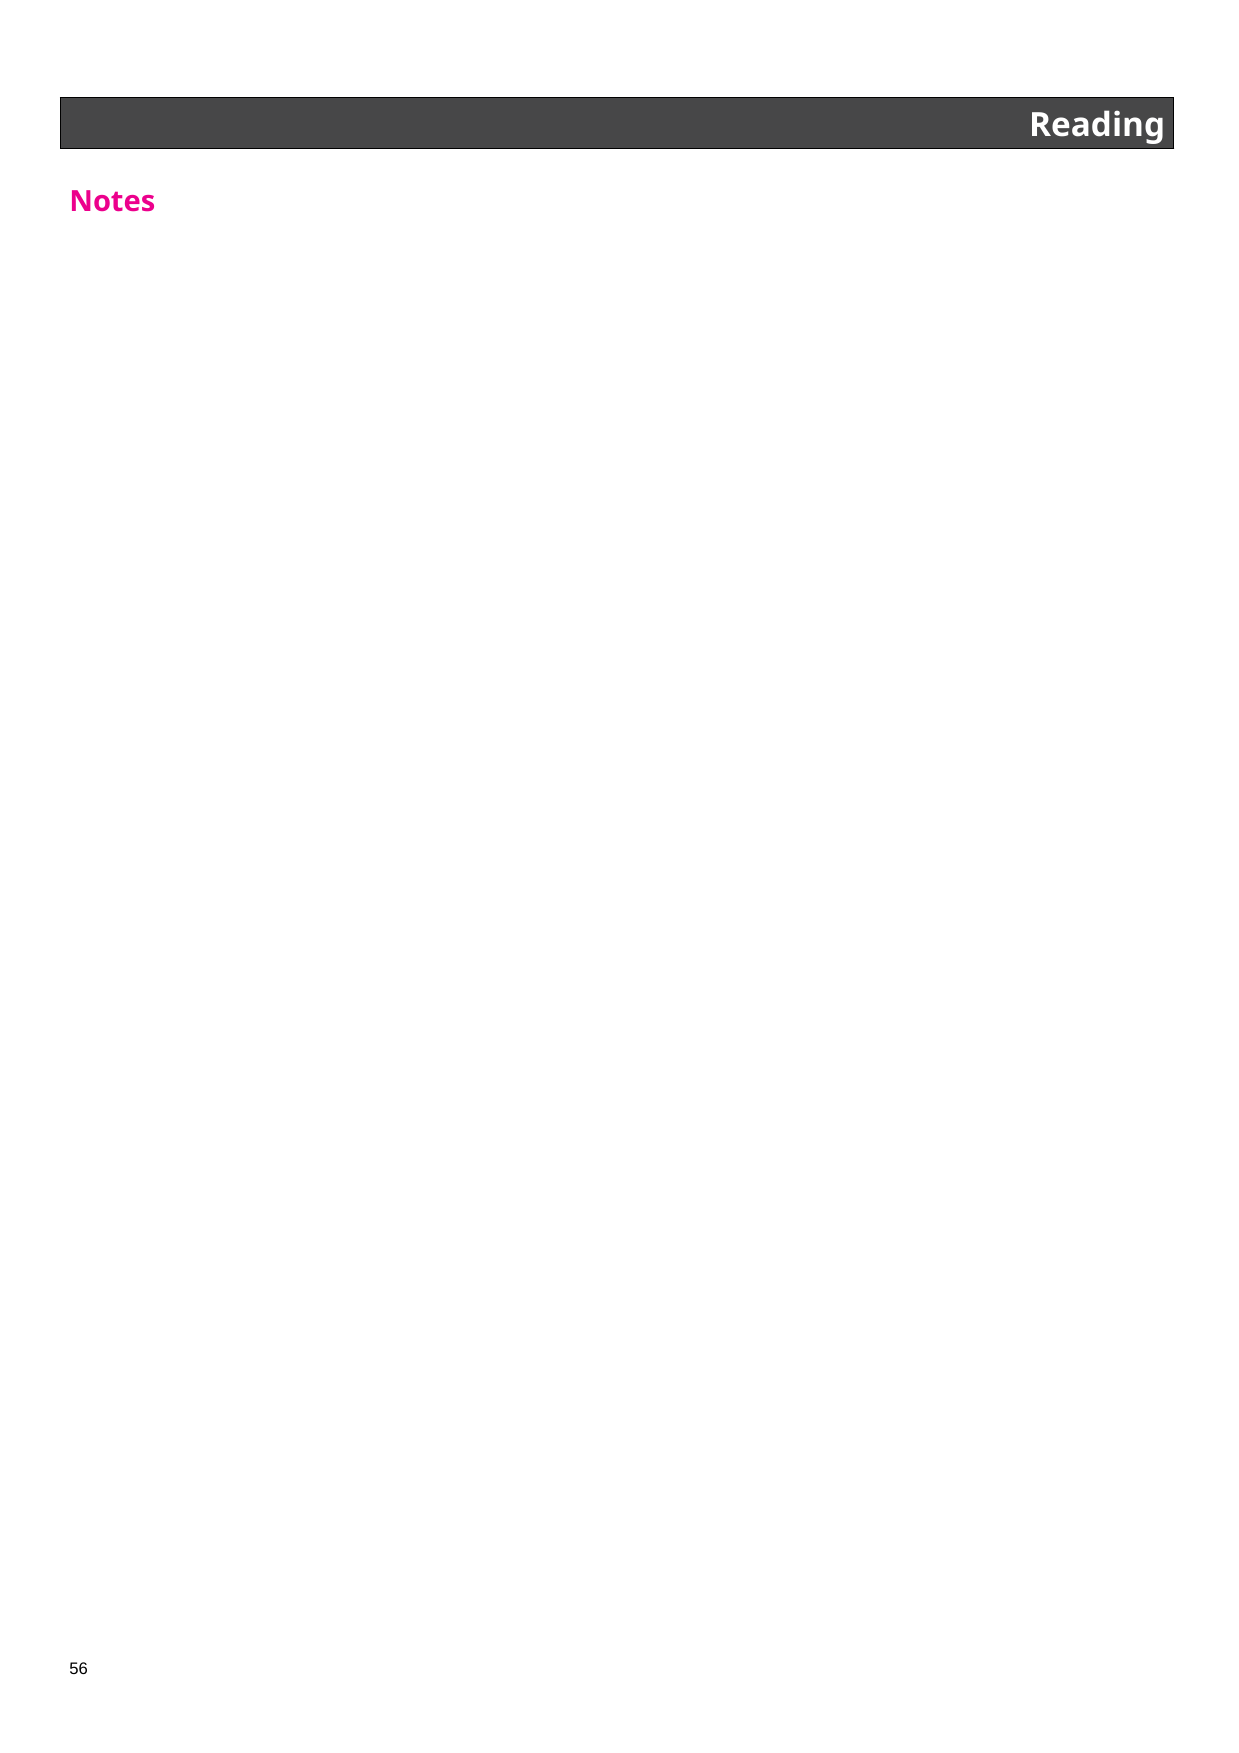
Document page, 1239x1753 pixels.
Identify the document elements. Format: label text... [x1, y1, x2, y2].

subtitle Reading [61, 98, 1173, 148]
subtitle Notes [69, 180, 1180, 220]
